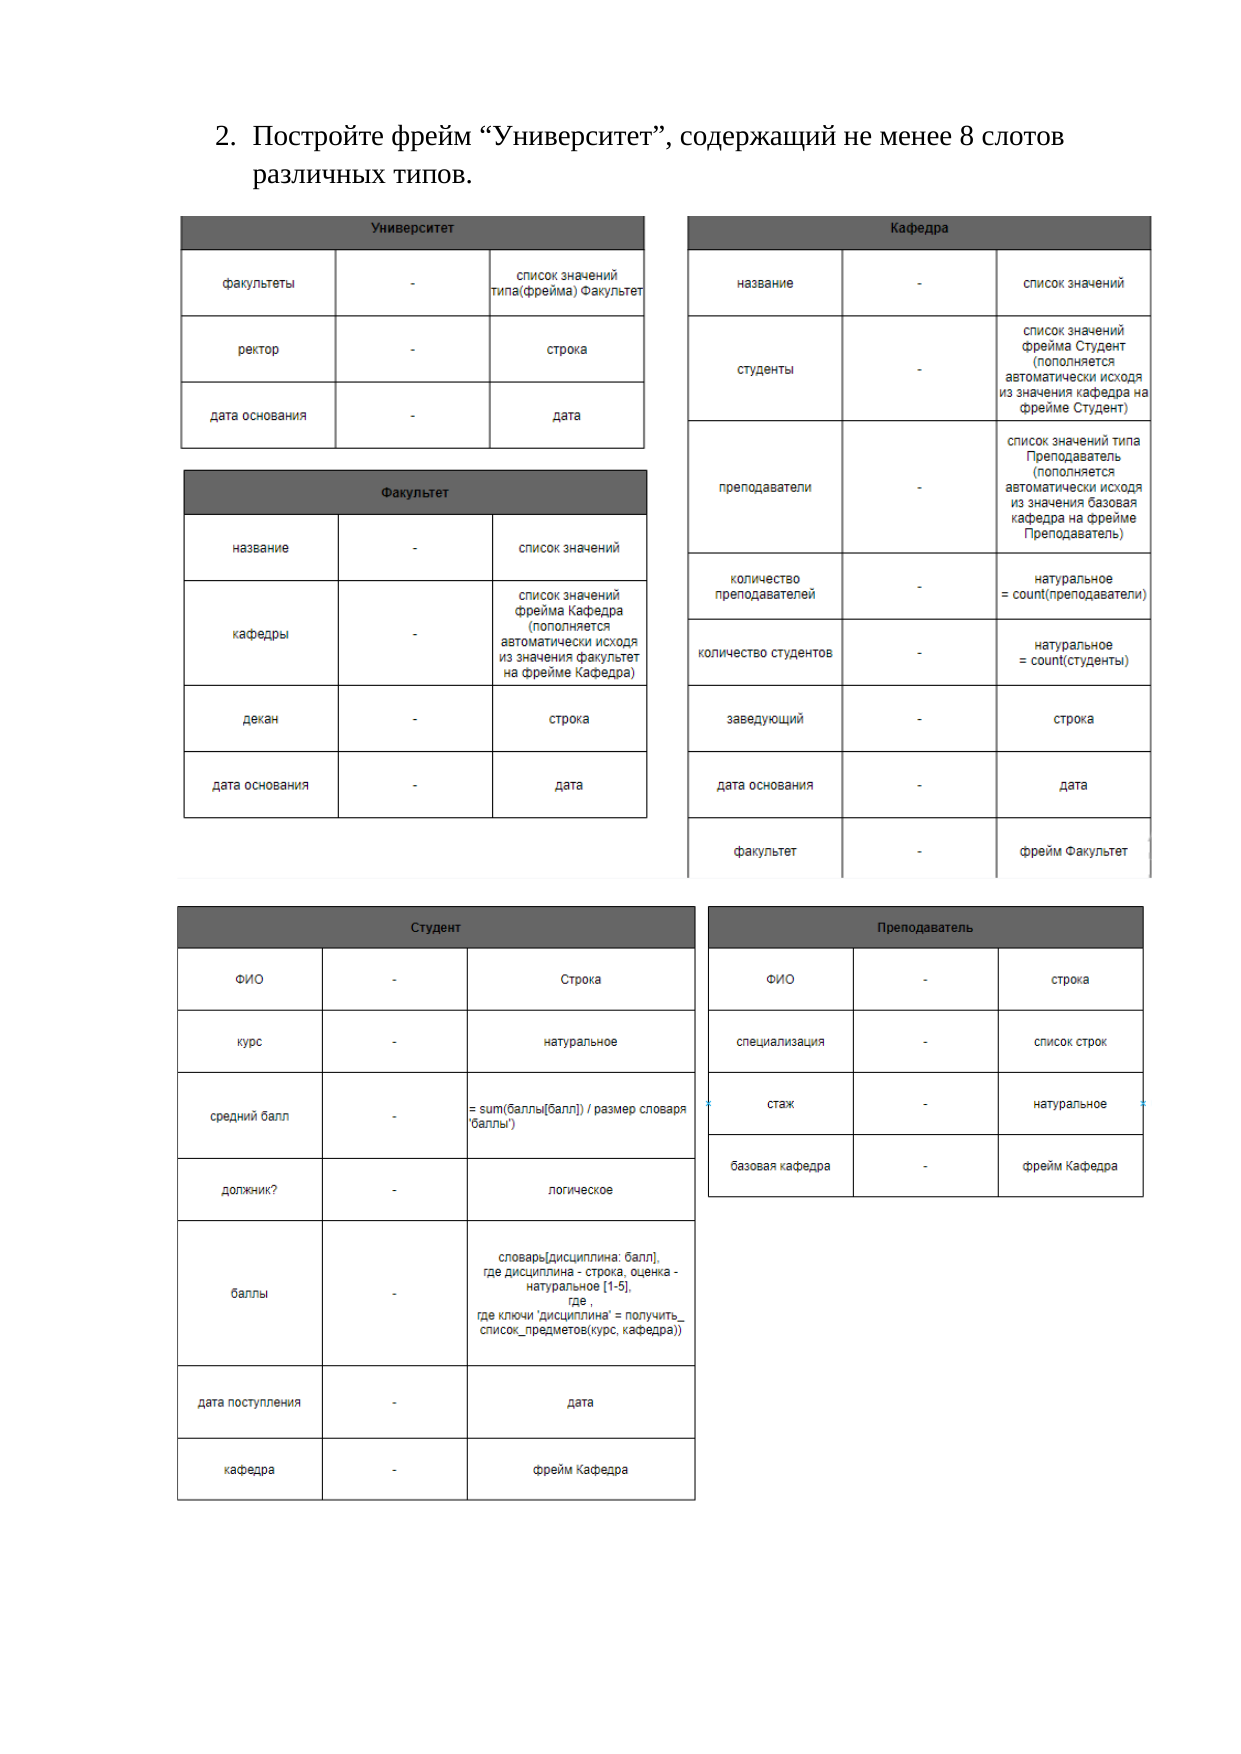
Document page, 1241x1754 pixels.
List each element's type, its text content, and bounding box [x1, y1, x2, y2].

list Постройте фрейм “Университет”, содержащий не менее 8 слотов различных типов. [215, 118, 1152, 190]
picture [177, 216, 1152, 879]
picture [177, 904, 1152, 1502]
